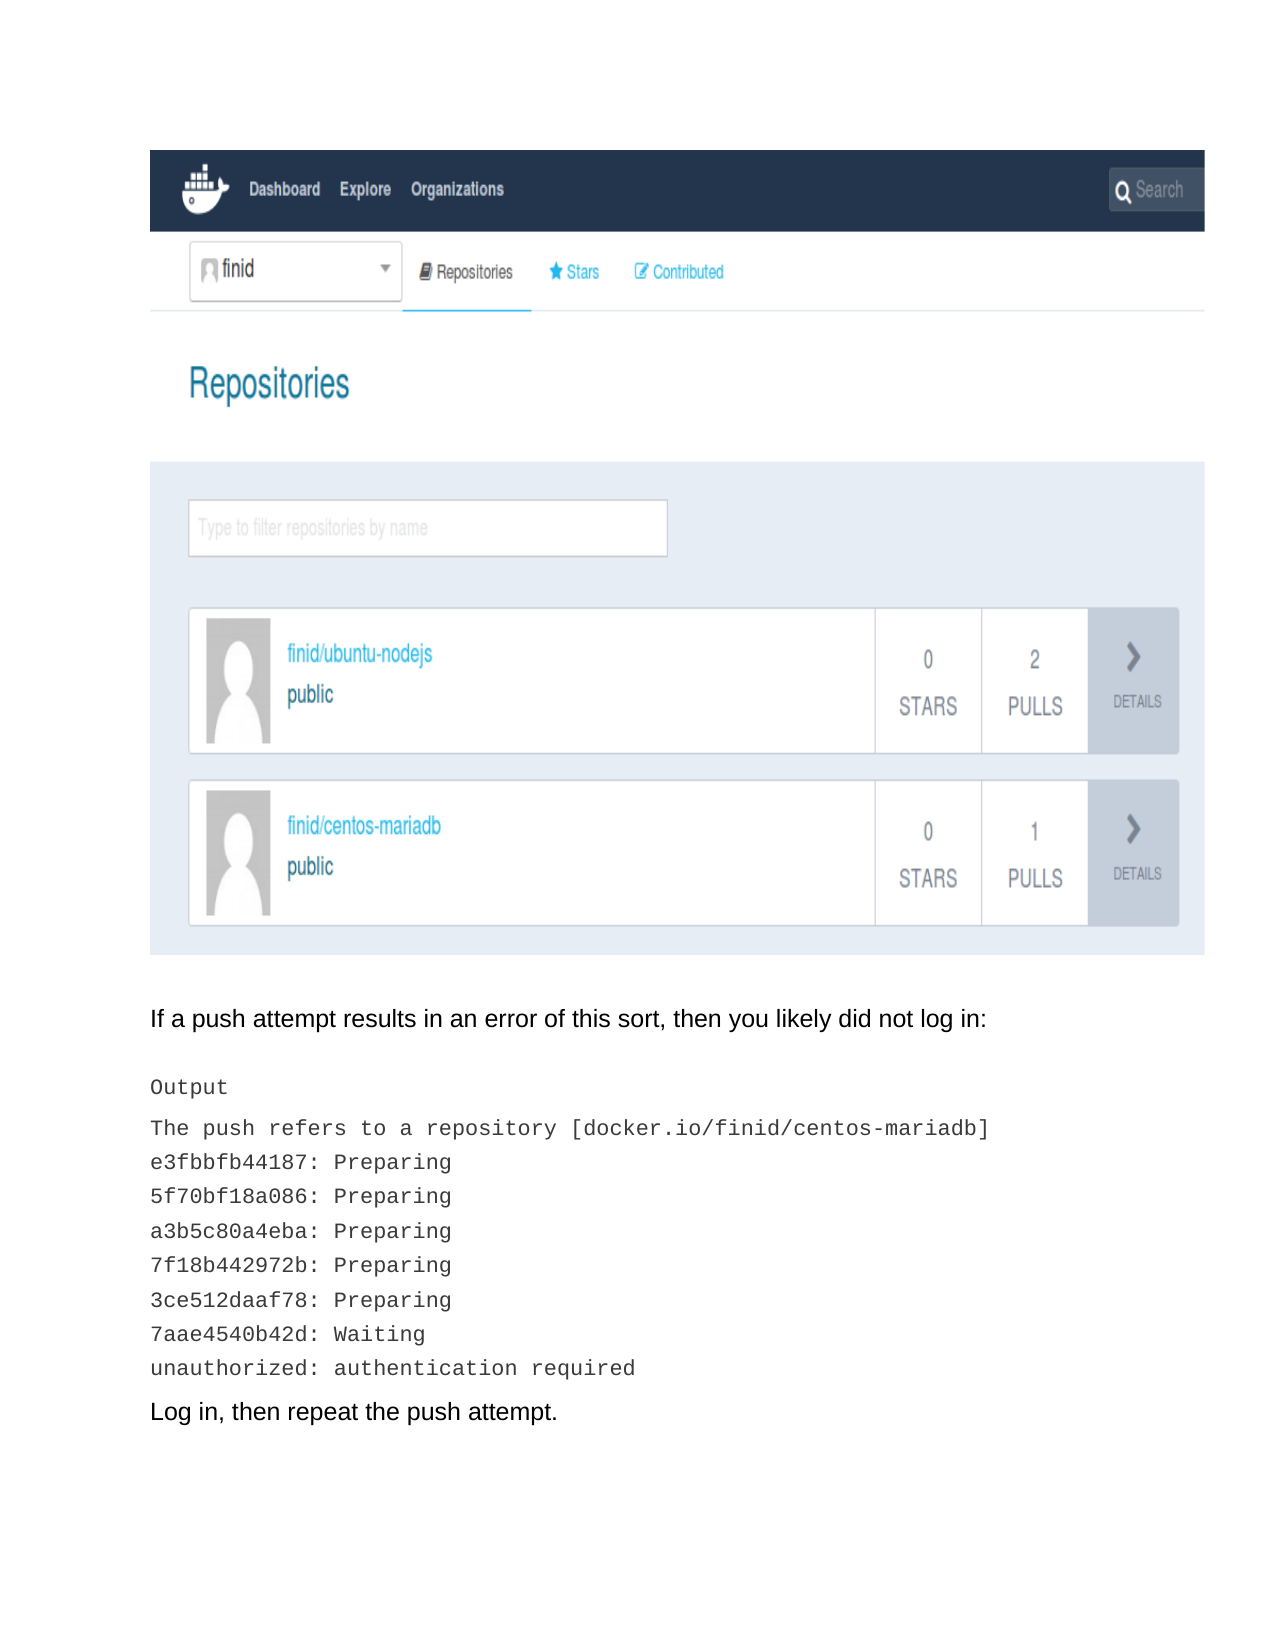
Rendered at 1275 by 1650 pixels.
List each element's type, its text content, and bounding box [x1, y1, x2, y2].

text 7aae4540b42d: Waiting [150, 1314, 1125, 1348]
text Log in, then repeat the push attempt. [150, 1382, 1125, 1426]
text e3fbbfb44187: Preparing [150, 1142, 1125, 1176]
text 3ce512daaf78: Preparing [150, 1279, 1125, 1314]
picture [150, 150, 1205, 955]
text a3b5c80a4eba: Preparing [150, 1211, 1125, 1245]
text 5f70bf18a086: Preparing [150, 1176, 1125, 1211]
text The push refers to a repository [docker.io/finid/centos-mariadb] [150, 1107, 1125, 1142]
text If a push attempt results in an error of this sort, then you likely did not log in: [150, 989, 1125, 1032]
text unauthorized: authentication required [150, 1348, 1125, 1382]
text Output [150, 1067, 1125, 1101]
text 7f18b442972b: Preparing [150, 1245, 1125, 1279]
